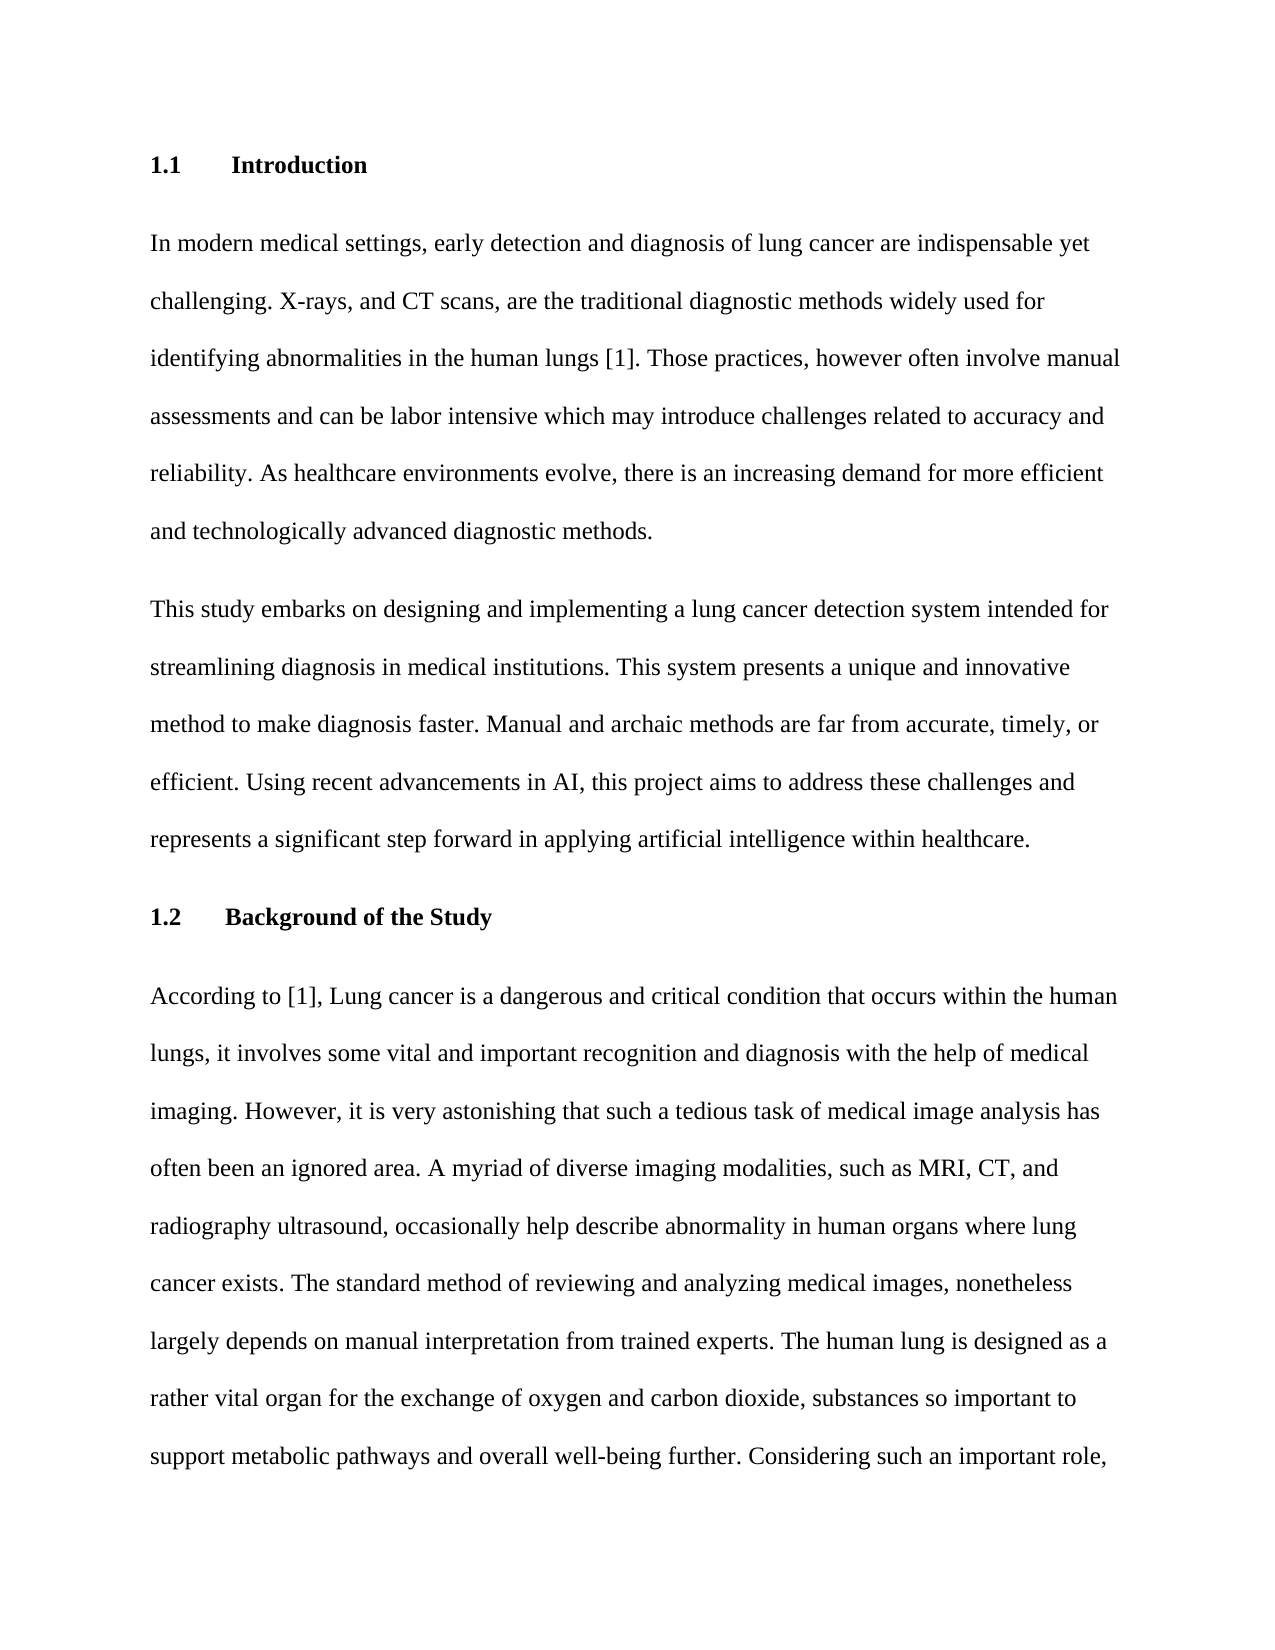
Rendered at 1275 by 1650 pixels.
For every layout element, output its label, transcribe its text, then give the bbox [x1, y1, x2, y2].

text This study embarks on designing and implementing a lung cancer detection system intended for streamlining diagnosis in medical institutions. This system presents a unique and innovative method to make diagnosis faster. Manual and archaic methods are far from accurate, timely, or efficient. Using recent advancements in AI, this project aims to address these challenges and represents a significant step forward in applying artificial intelligence within healthcare. [150, 594, 1125, 853]
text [150, 981, 1125, 1469]
text 1.1 Introduction [150, 150, 1125, 179]
text 1.2 Background of the Study [150, 902, 1125, 931]
text In modern medical settings, early detection and diagnosis of lung cancer are indispensable yet challenging. X-rays, and CT scans, are the traditional diagnostic methods widely used for identifying abnormalities in the human lungs [1]. Those practices, however often involve manual assessments and can be labor intensive which may introduce challenges related to accuracy and reliability. As healthcare environments evolve, there is an increasing demand for more efficient and technologically advanced diagnostic methods. [150, 228, 1125, 544]
